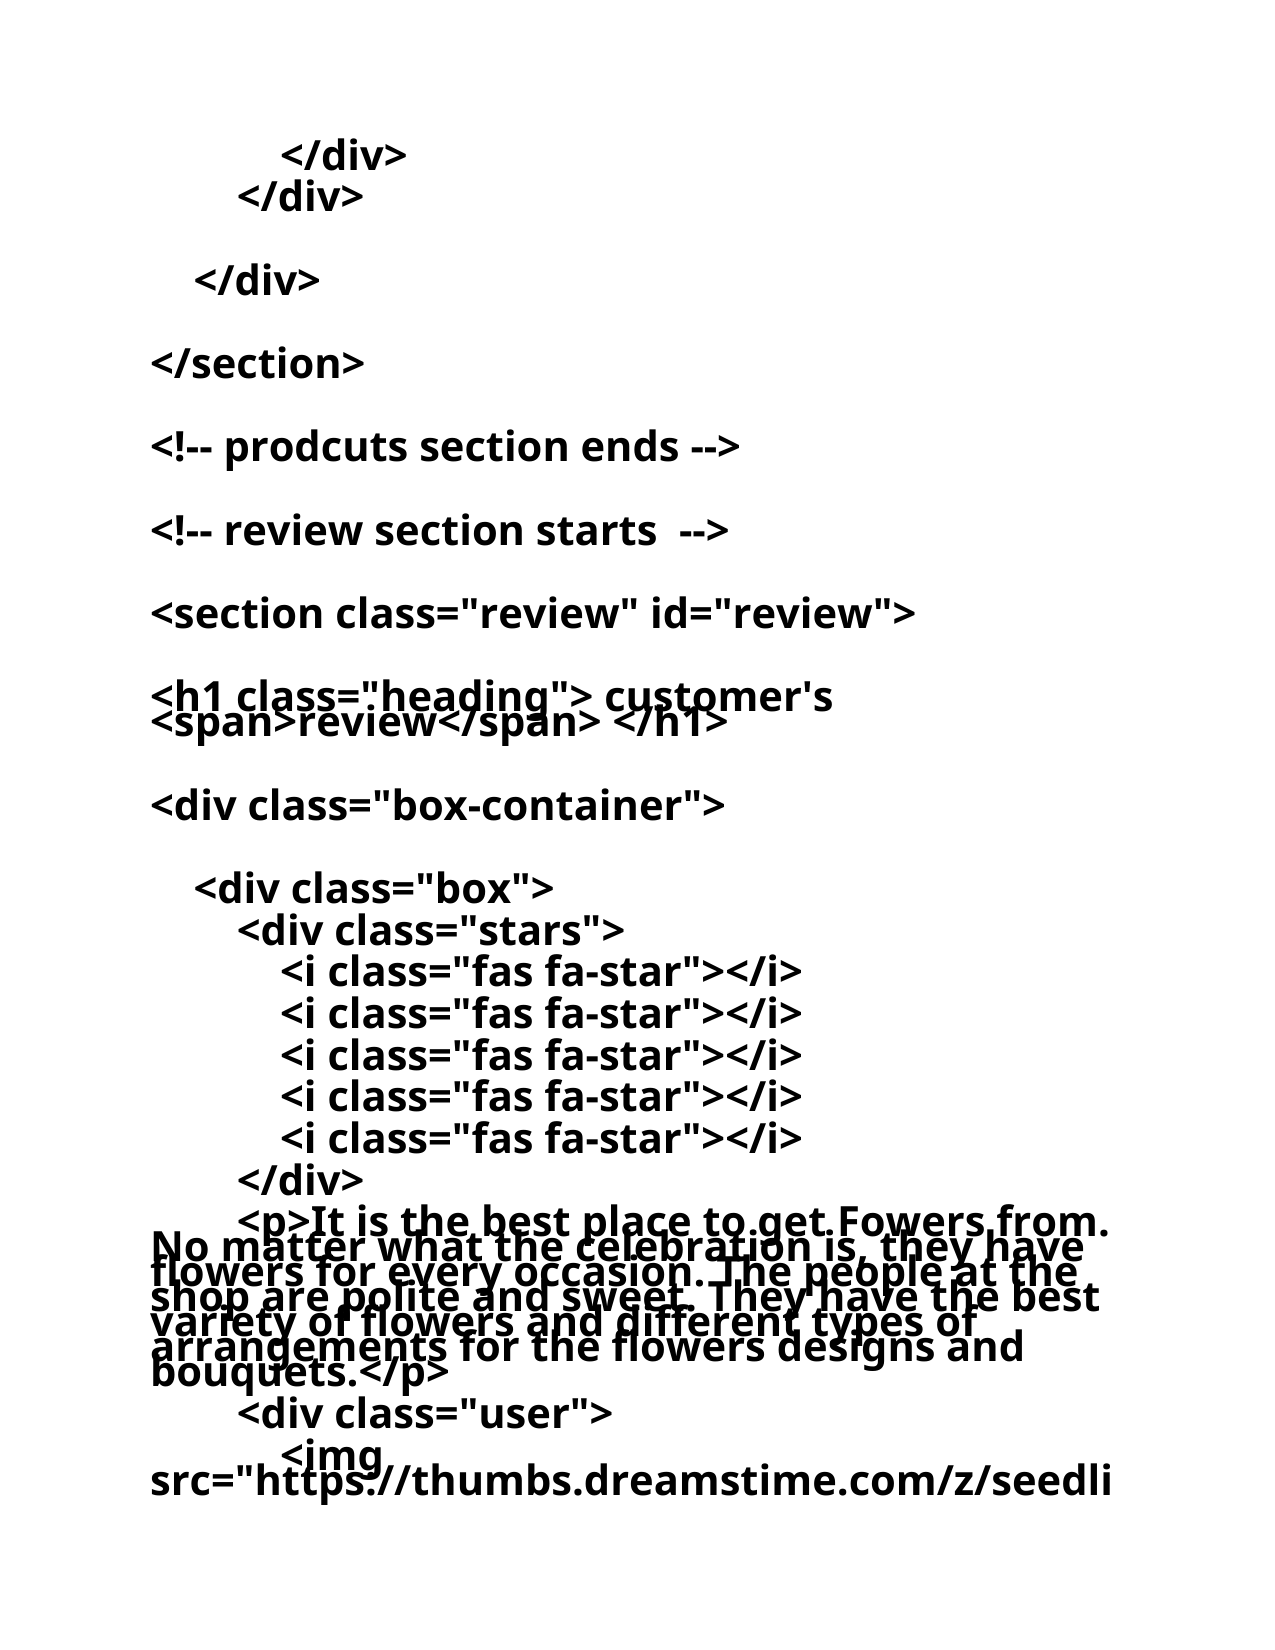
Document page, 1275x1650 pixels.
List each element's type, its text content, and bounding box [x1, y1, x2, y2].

text <i class="fas fa-star"></i> [150, 967, 1125, 992]
text </div> [150, 192, 1125, 217]
text <i class="fas fa-star"></i> [150, 1050, 1125, 1075]
text <i class="fas fa-star"></i> [150, 1133, 1125, 1158]
text <div class="box-container"> [150, 800, 1125, 825]
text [150, 1450, 1125, 1500]
text <h1 class="heading"> customer's <span>review</span> </h1> [150, 692, 1125, 742]
text <!-- prodcuts section ends --> [150, 442, 226, 467]
text <div class="stars"> [150, 925, 1125, 950]
text <div class="user"> [150, 1408, 1125, 1433]
text <!-- prodcuts section ends --> [232, 442, 1125, 467]
text <p>It is the best place to get Fowers from. No matter what the celebration is, they have flowers for every occasion. The people at the shop are polite and sweet. They have the best variety of flowers and different types of arrangements for the flowers designs and bouquets.</p> [150, 1217, 1125, 1392]
text </section> [150, 358, 1125, 383]
text <i class="fas fa-star"></i> [150, 1008, 1125, 1033]
text <section class="review" id="review"> [150, 608, 1125, 633]
text </div> [150, 1175, 1125, 1200]
text </div> [150, 275, 1125, 300]
text <i class="fas fa-star"></i> [150, 1092, 1125, 1117]
text </div> [150, 150, 1125, 175]
text <div class="box"> [150, 883, 1125, 908]
text <!-- review section starts --> [150, 525, 1125, 550]
